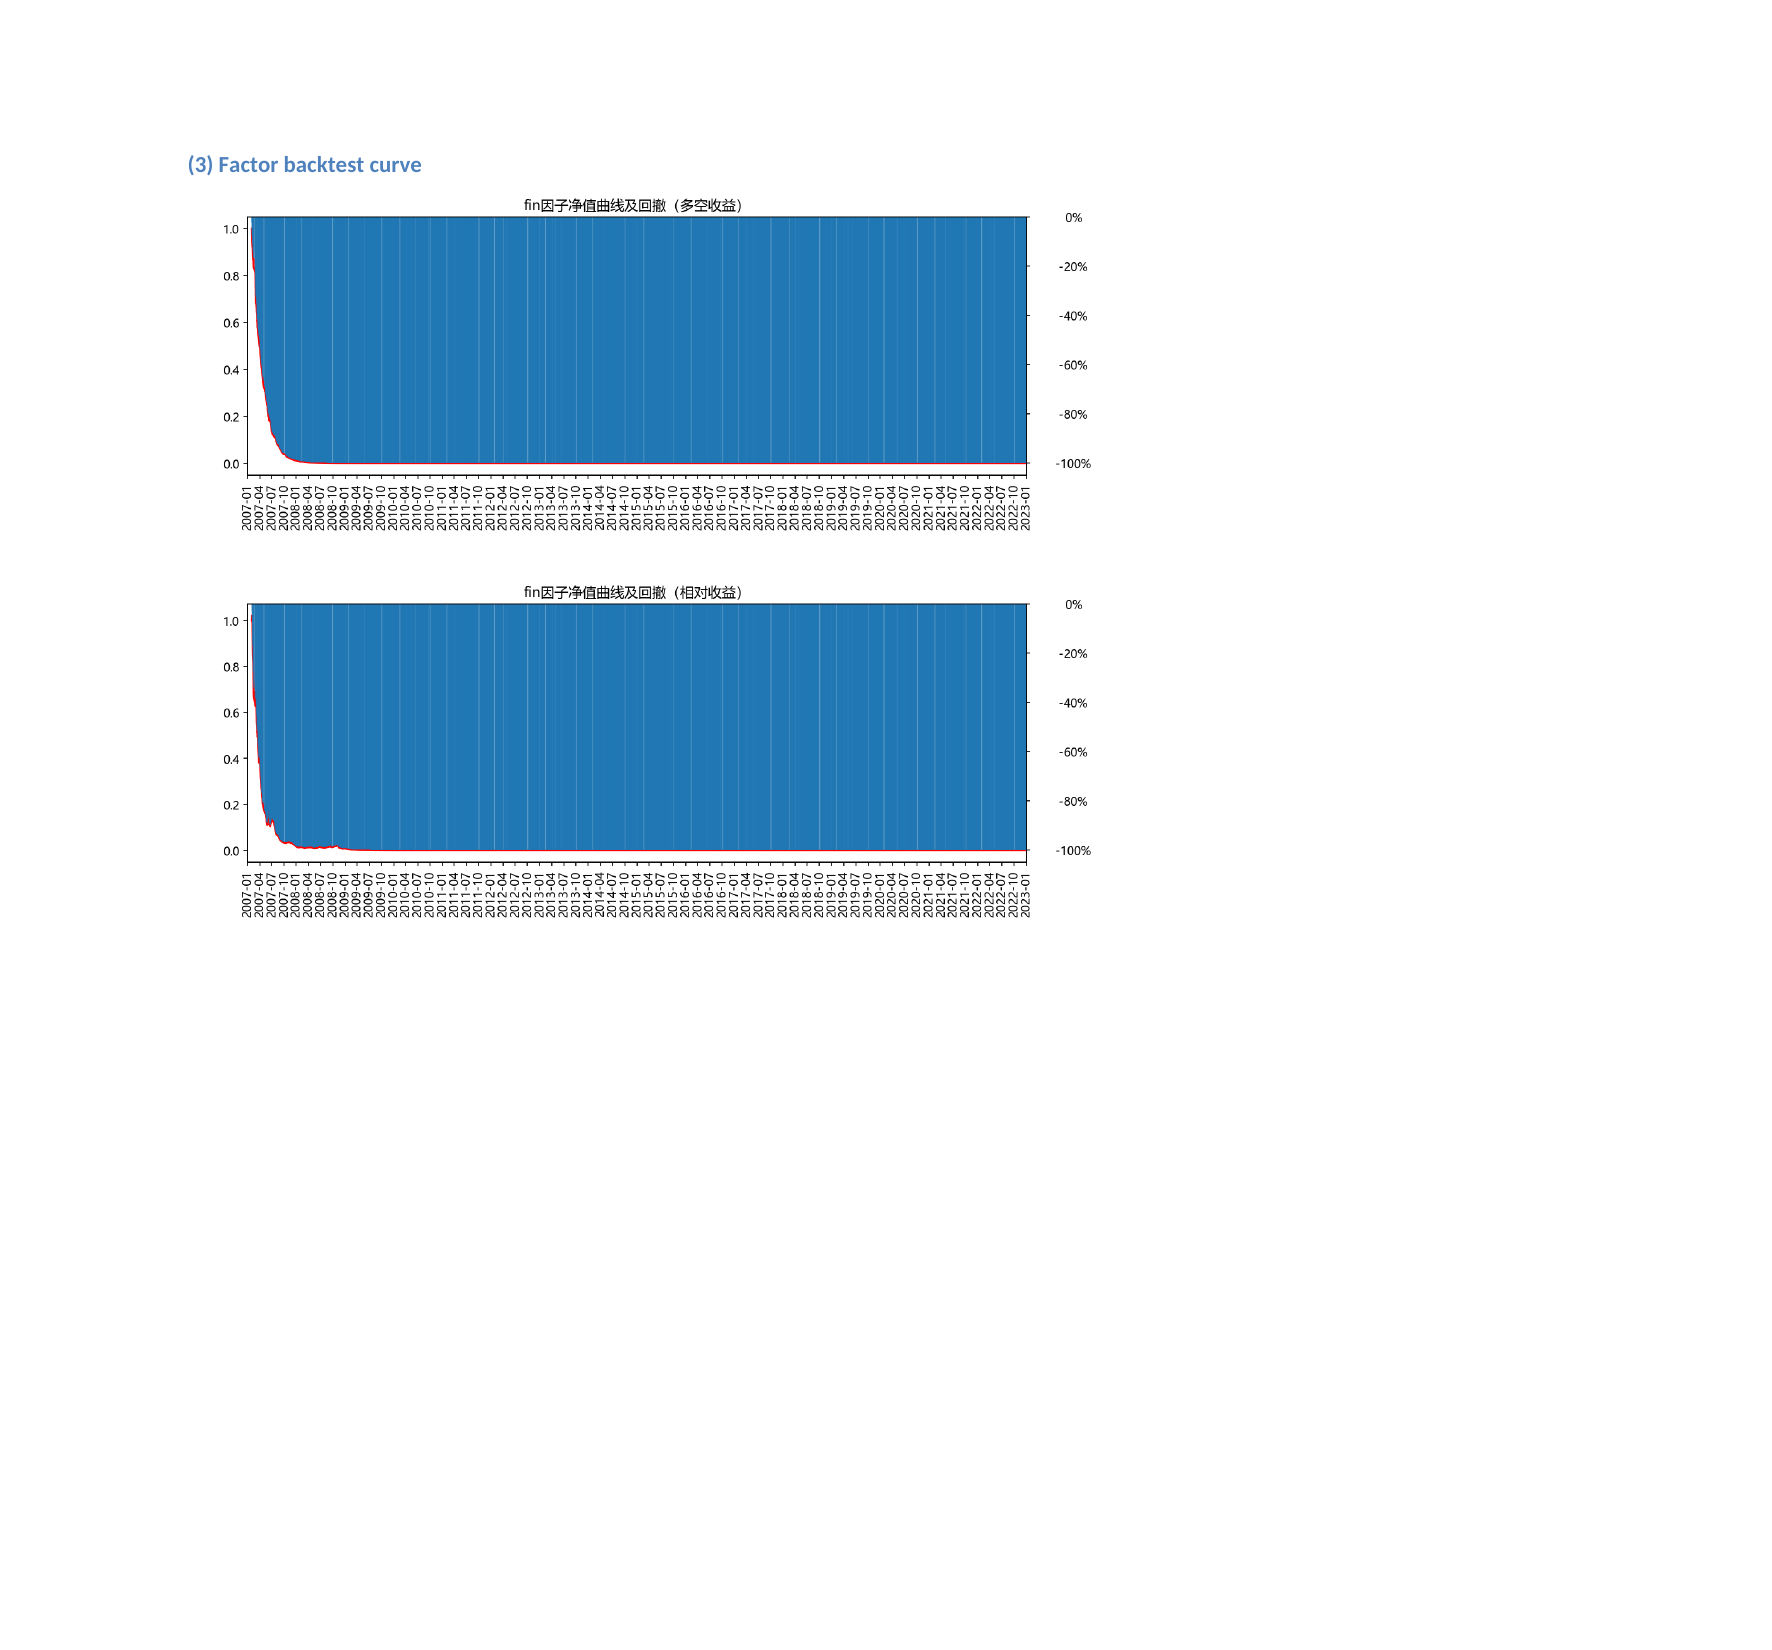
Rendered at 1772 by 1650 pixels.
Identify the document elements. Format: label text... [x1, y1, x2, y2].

picture [206, 570, 1107, 933]
subtitle (3) Factor backtest curve [187, 150, 1584, 178]
picture [206, 182, 1107, 546]
